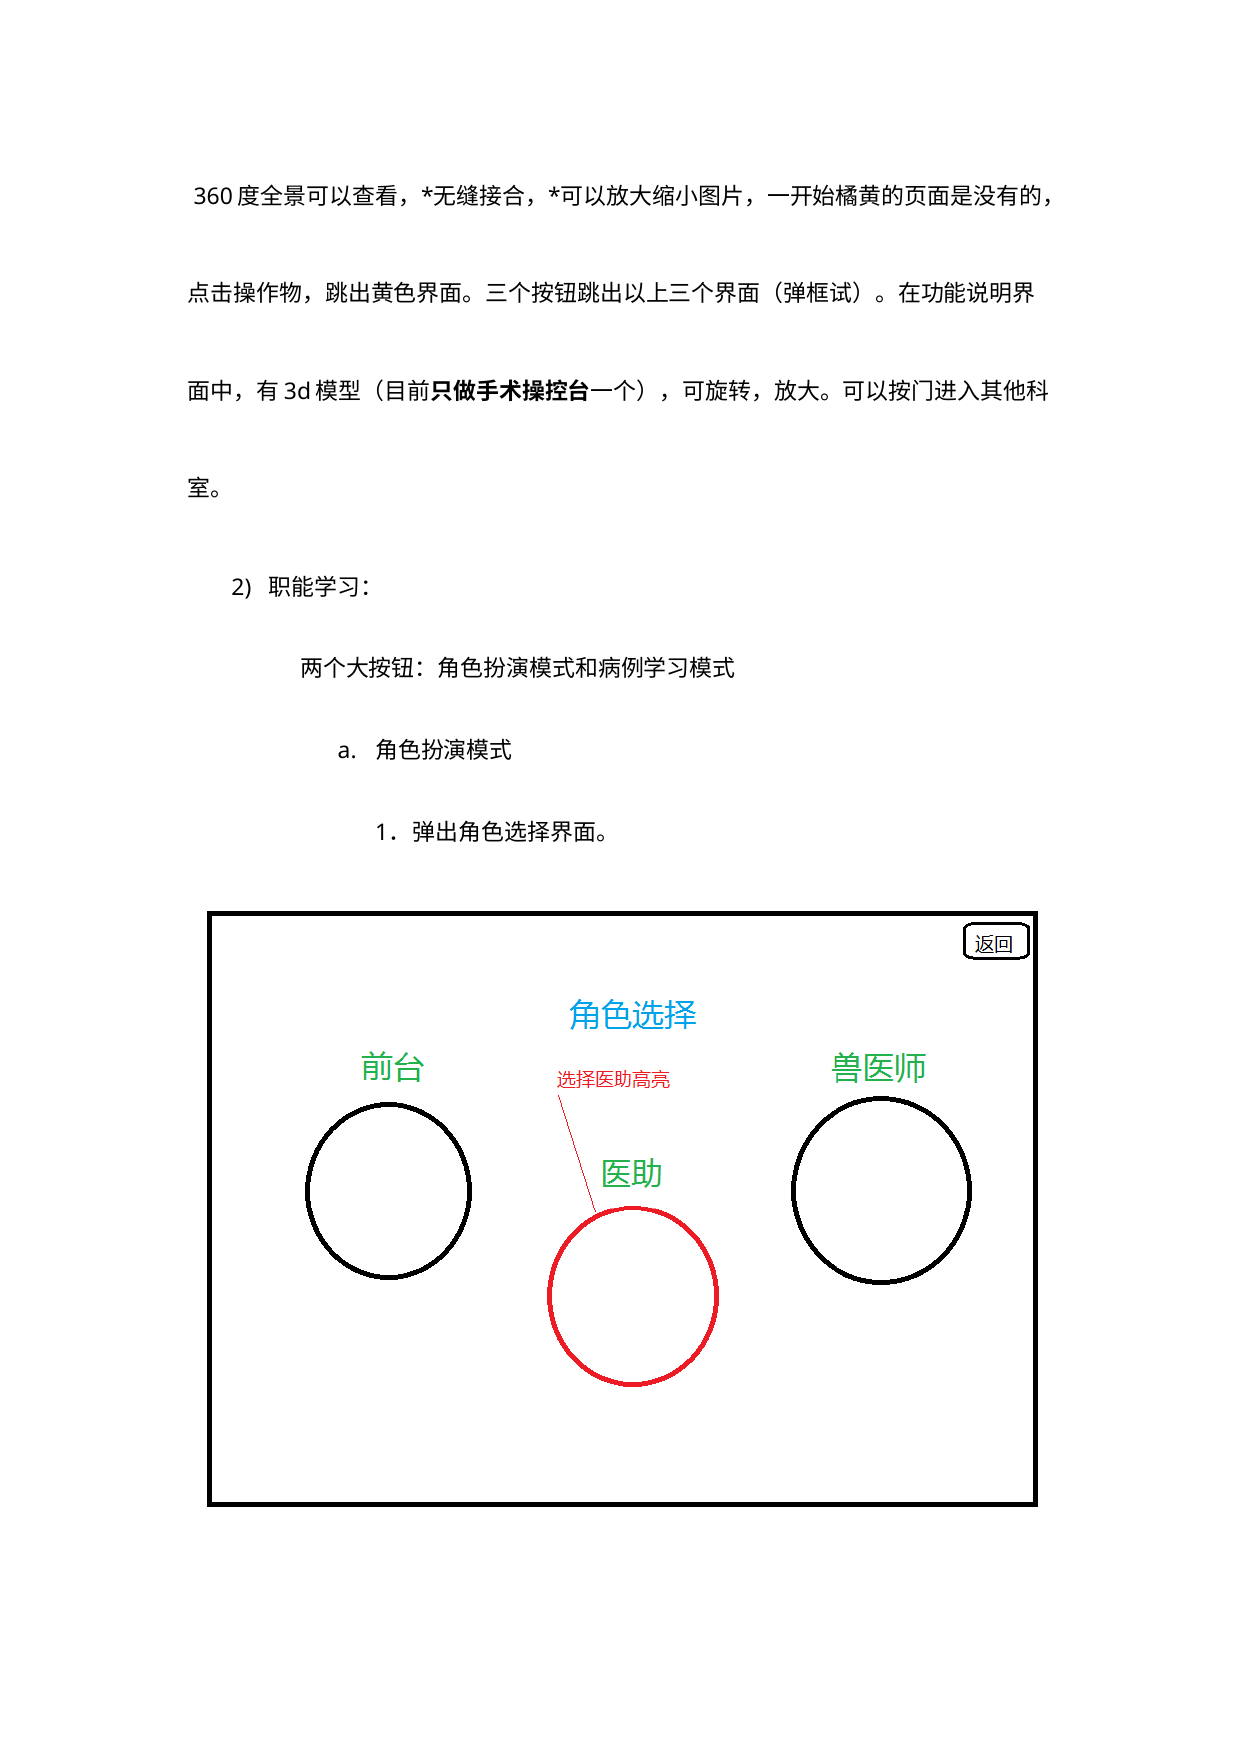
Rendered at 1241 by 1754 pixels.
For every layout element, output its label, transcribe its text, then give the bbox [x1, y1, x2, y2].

picture [187, 896, 1053, 1522]
text 360度全景可以查看，*无缝接合，*可以放大缩小图片，一开始橘黄的页面是没有的，点击操作物，跳出黄色界面。三个按钮跳出以上三个界面（弹框试）。在功能说明界面中，有3d模型（目前只做手术操控台一个），可旋转，放大。可以按门进入其他科室。 [187, 162, 1053, 519]
list 职能学习： [231, 553, 1053, 618]
list 弹出角色选择界面。 [375, 798, 1053, 863]
list 角色扮演模式 [337, 716, 1053, 781]
list 两个大按钮：角色扮演模式和病例学习模式 [300, 634, 1053, 699]
